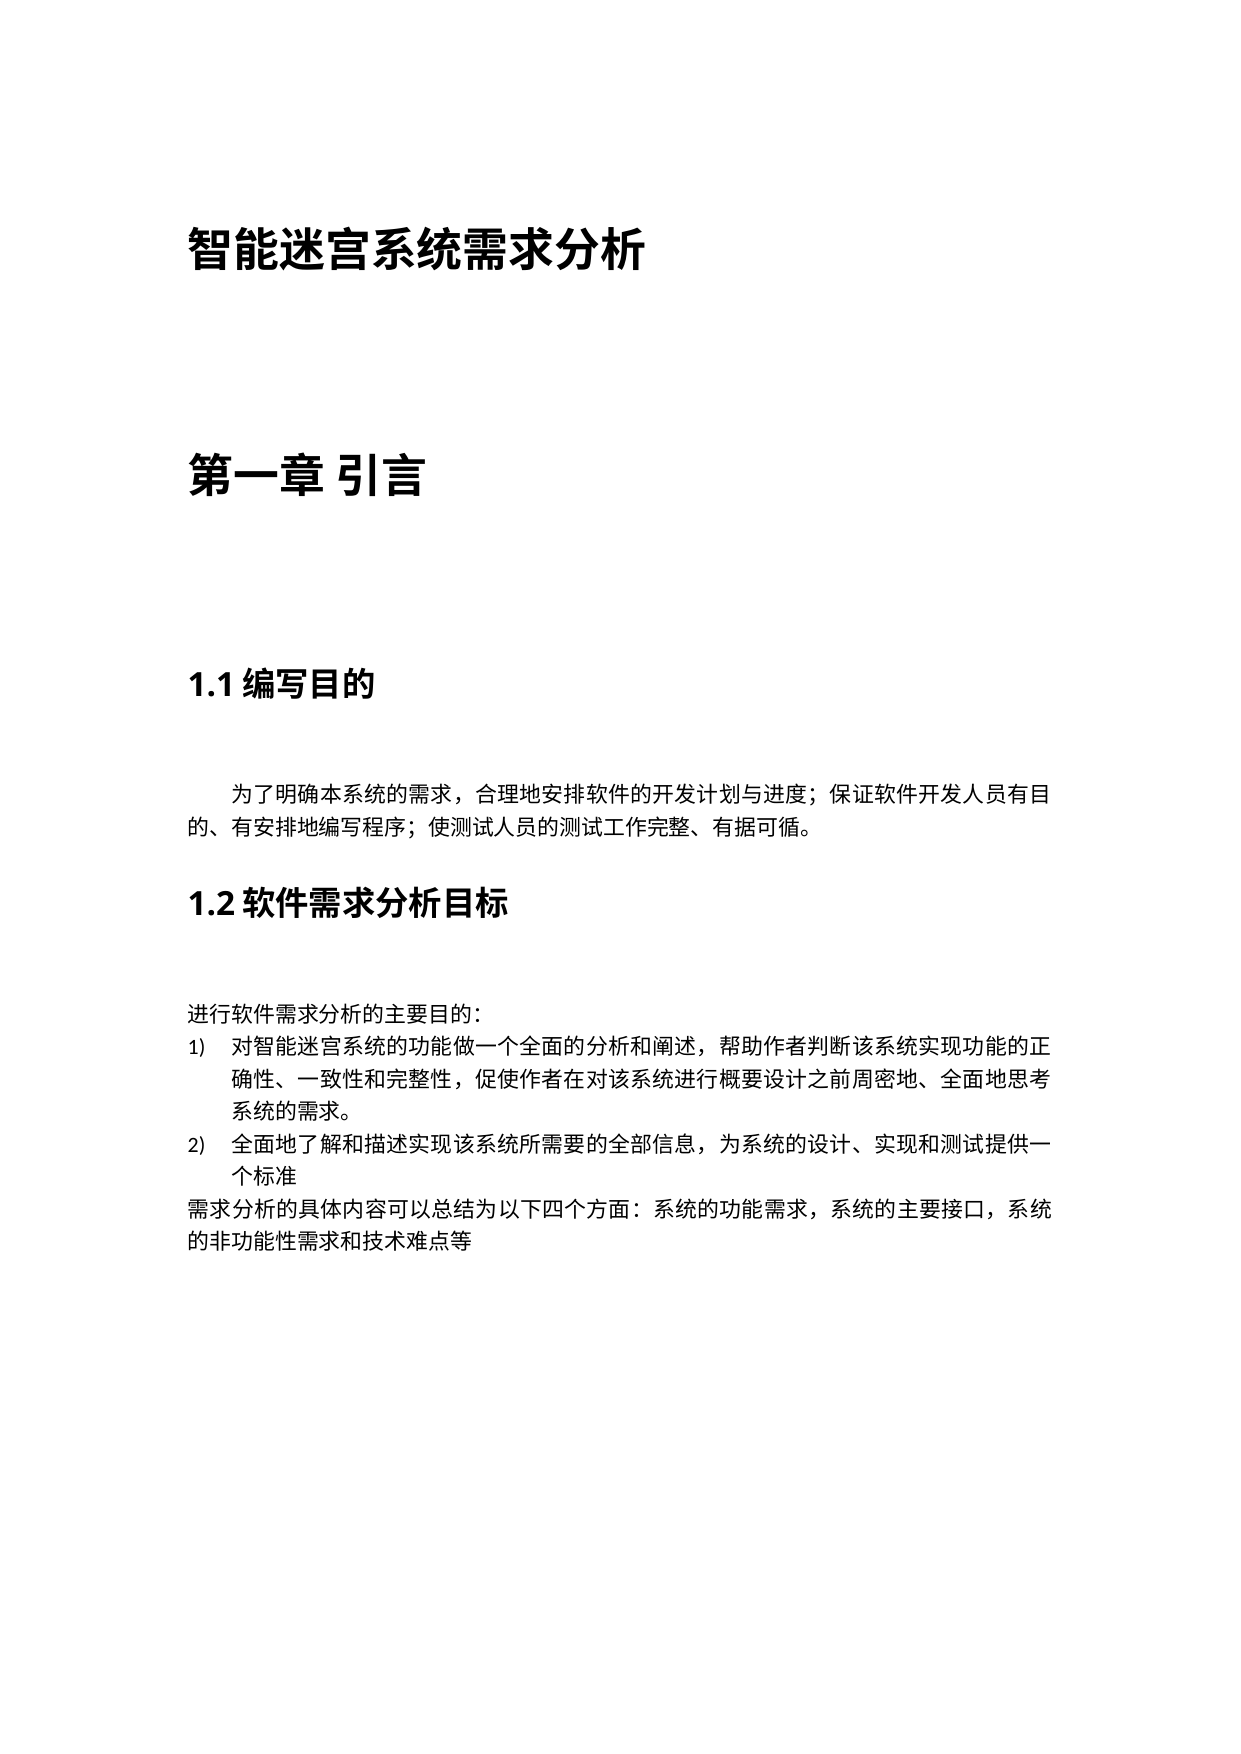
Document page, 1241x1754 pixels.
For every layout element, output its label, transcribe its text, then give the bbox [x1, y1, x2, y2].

subtitle 1.2软件需求分析目标 [187, 869, 1053, 934]
subtitle 1.1编写目的 [187, 649, 1053, 714]
list 对智能迷宫系统的功能做一个全面的分析和阐述，帮助作者判断该系统实现功能的正确性、一致性和完整性，促使作者在对该系统进行概要设计之前周密地、全面地思考系统的需求。 [187, 1029, 1053, 1126]
subtitle 智能迷宫系统需求分析 [187, 197, 1053, 295]
text 为了明确本系统的需求，合理地安排软件的开发计划与进度；保证软件开发人员有目的、有安排地编写程序；使测试人员的测试工作完整、有据可循。 [187, 777, 1053, 842]
subtitle 第一章 引言 [187, 424, 1053, 521]
text 进行软件需求分析的主要目的： [187, 996, 1053, 1029]
list 全面地了解和描述实现该系统所需要的全部信息，为系统的设计、实现和测试提供一个标准 [187, 1126, 1053, 1191]
text 需求分析的具体内容可以总结为以下四个方面：系统的功能需求，系统的主要接口，系统的非功能性需求和技术难点等 [187, 1191, 1053, 1256]
